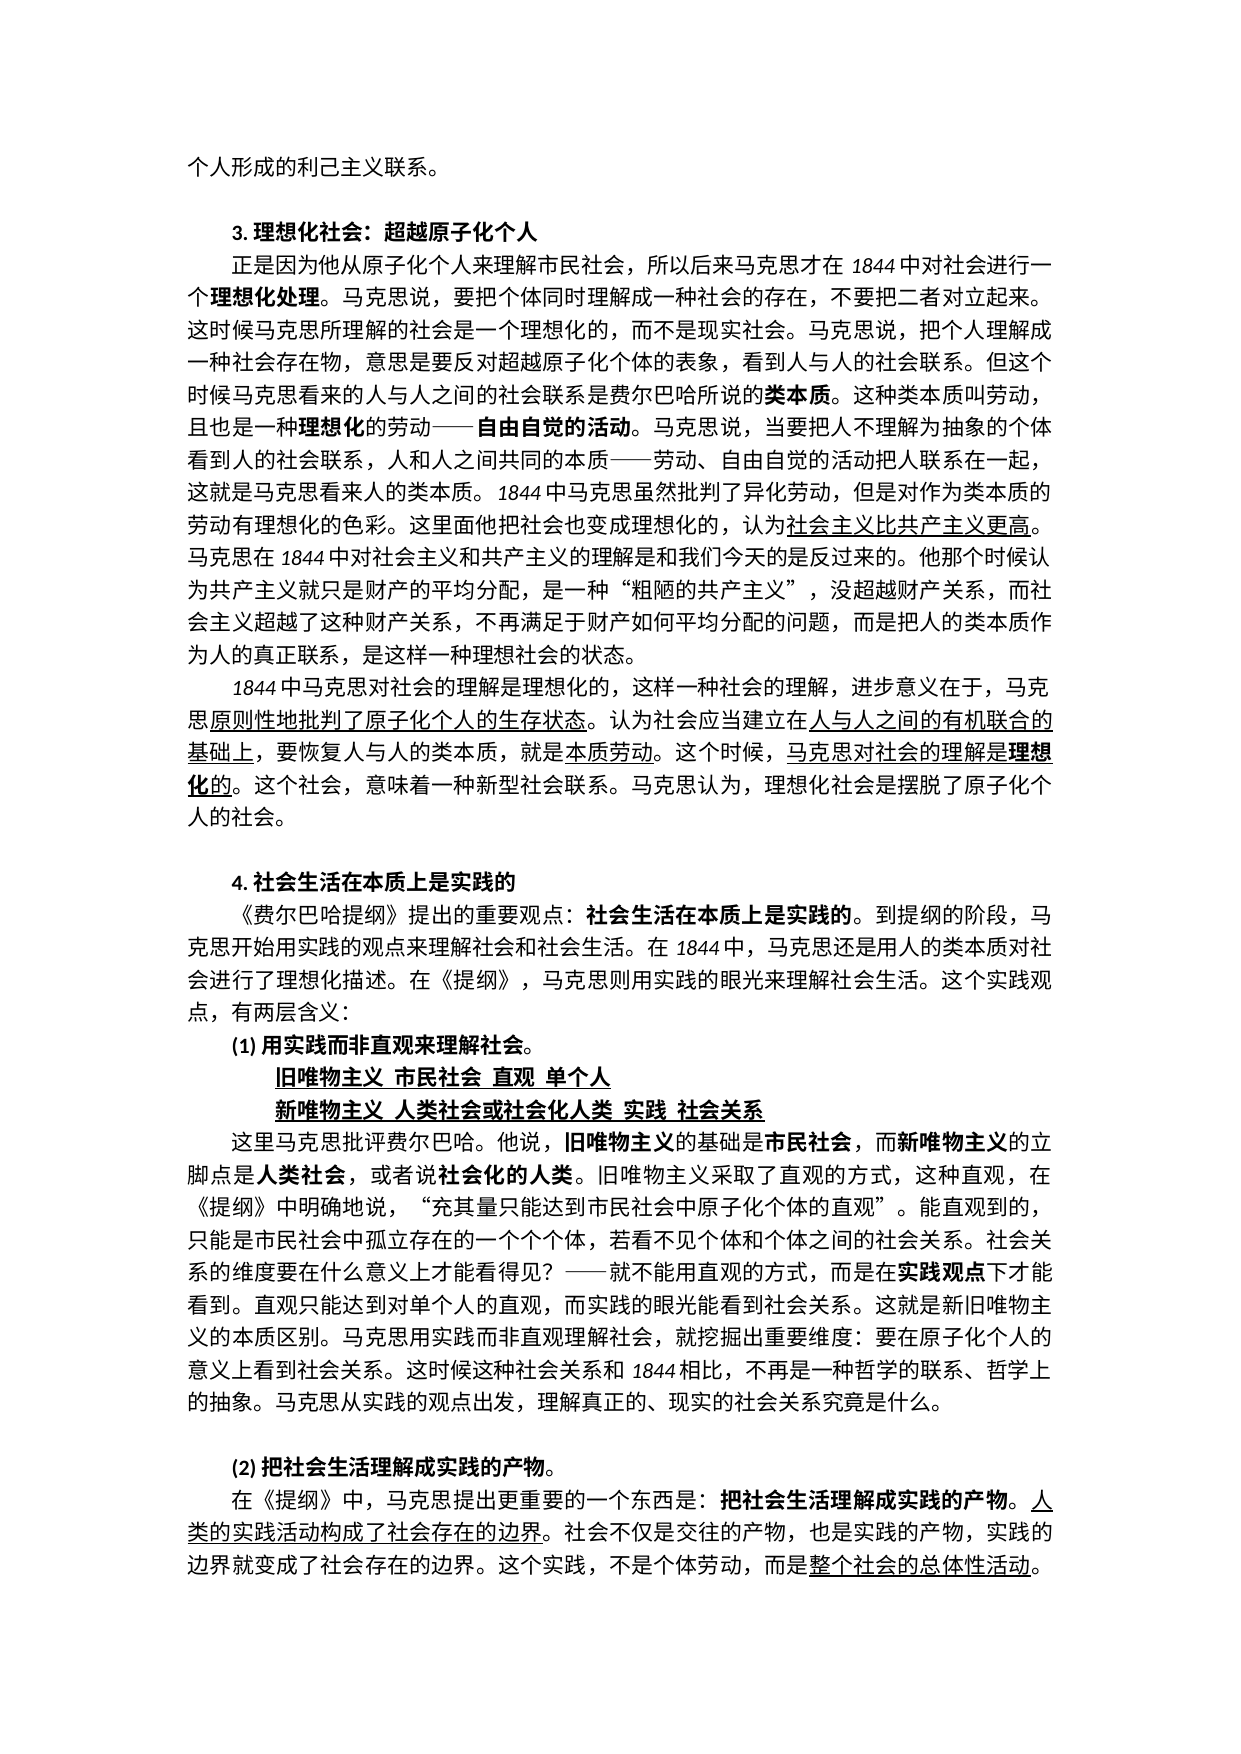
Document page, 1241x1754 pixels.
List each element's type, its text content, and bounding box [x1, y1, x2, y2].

text 这里马克思批评费尔巴哈。他说，旧唯物主义的基础是市民社会，而新唯物主义的立脚点是人类社会，或者说社会化的人类。旧唯物主义采取了直观的方式，这种直观，在《提纲》中明确地说，“充其量只能达到市民社会中原子化个体的直观”。能直观到的，只能是市民社会中孤立存在的一个个个体，若看不见个体和个体之间的社会关系。社会关系的维度要在什么意义上才能看得见？——就不能用直观的方式，而是在实践观点下才能看到。直观只能达到对单个人的直观，而实践的眼光能看到社会关系。这就是新旧唯物主义的本质区别。马克思用实践而非直观理解社会，就挖掘出重要维度：要在原子化个人的意义上看到社会关系。这时候这种社会关系和1844相比，不再是一种哲学的联系、哲学上的抽象。马克思从实践的观点出发，理解真正的、现实的社会关系究竟是什么。 [187, 1125, 1053, 1417]
text (2) 把社会生活理解成实践的产物。 [187, 1450, 1053, 1482]
text 新唯物主义 人类社会或社会化人类 实践 社会关系 [231, 1092, 1053, 1125]
text 3. 理想化社会：超越原子化个人 [187, 215, 1053, 247]
text (1) 用实践而非直观来理解社会。 [187, 1027, 1053, 1060]
text 旧唯物主义 市民社会 直观 单个人 [231, 1060, 1053, 1092]
text 正是因为他从原子化个人来理解市民社会，所以后来马克思才在1844中对社会进行一个理想化处理。马克思说，要把个体同时理解成一种社会的存在，不要把二者对立起来。这时候马克思所理解的社会是一个理想化的，而不是现实社会。马克思说，把个人理解成一种社会存在物，意思是要反对超越原子化个体的表象，看到人与人的社会联系。但这个时候马克思看来的人与人之间的社会联系是费尔巴哈所说的类本质。这种类本质叫劳动，且也是一种理想化的劳动——自由自觉的活动。马克思说，当要把人不理解为抽象的个体，看到人的社会联系，人和人之间共同的本质——劳动、自由自觉的活动把人联系在一起，这就是马克思看来人的类本质。1844中马克思虽然批判了异化劳动，但是对作为类本质的劳动有理想化的色彩。这里面他把社会也变成理想化的，认为社会主义比共产主义更高。马克思在1844中对社会主义和共产主义的理解是和我们今天的是反过来的。他那个时候认为共产主义就只是财产的平均分配，是一种“粗陋的共产主义”，没超越财产关系，而社会主义超越了这种财产关系，不再满足于财产如何平均分配的问题，而是把人的类本质作为人的真正联系，是这样一种理想社会的状态。 [187, 247, 1053, 670]
text 1844中马克思对社会的理解是理想化的，这样一种社会的理解，进步意义在于，马克思原则性地批判了原子化个人的生存状态。认为社会应当建立在人与人之间的有机联合的基础上，要恢复人与人的类本质，就是本质劳动。这个时候，马克思对社会的理解是理想化的。这个社会，意味着一种新型社会联系。马克思认为，理想化社会是摆脱了原子化个人的社会。 [187, 670, 1053, 832]
text 4. 社会生活在本质上是实践的 [187, 865, 1053, 897]
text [187, 150, 1053, 182]
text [187, 1482, 1053, 1580]
text 《费尔巴哈提纲》提出的重要观点：社会生活在本质上是实践的。到提纲的阶段，马克思开始用实践的观点来理解社会和社会生活。在1844中，马克思还是用人的类本质对社会进行了理想化描述。在《提纲》，马克思则用实践的眼光来理解社会生活。这个实践观点，有两层含义： [187, 897, 1053, 1027]
